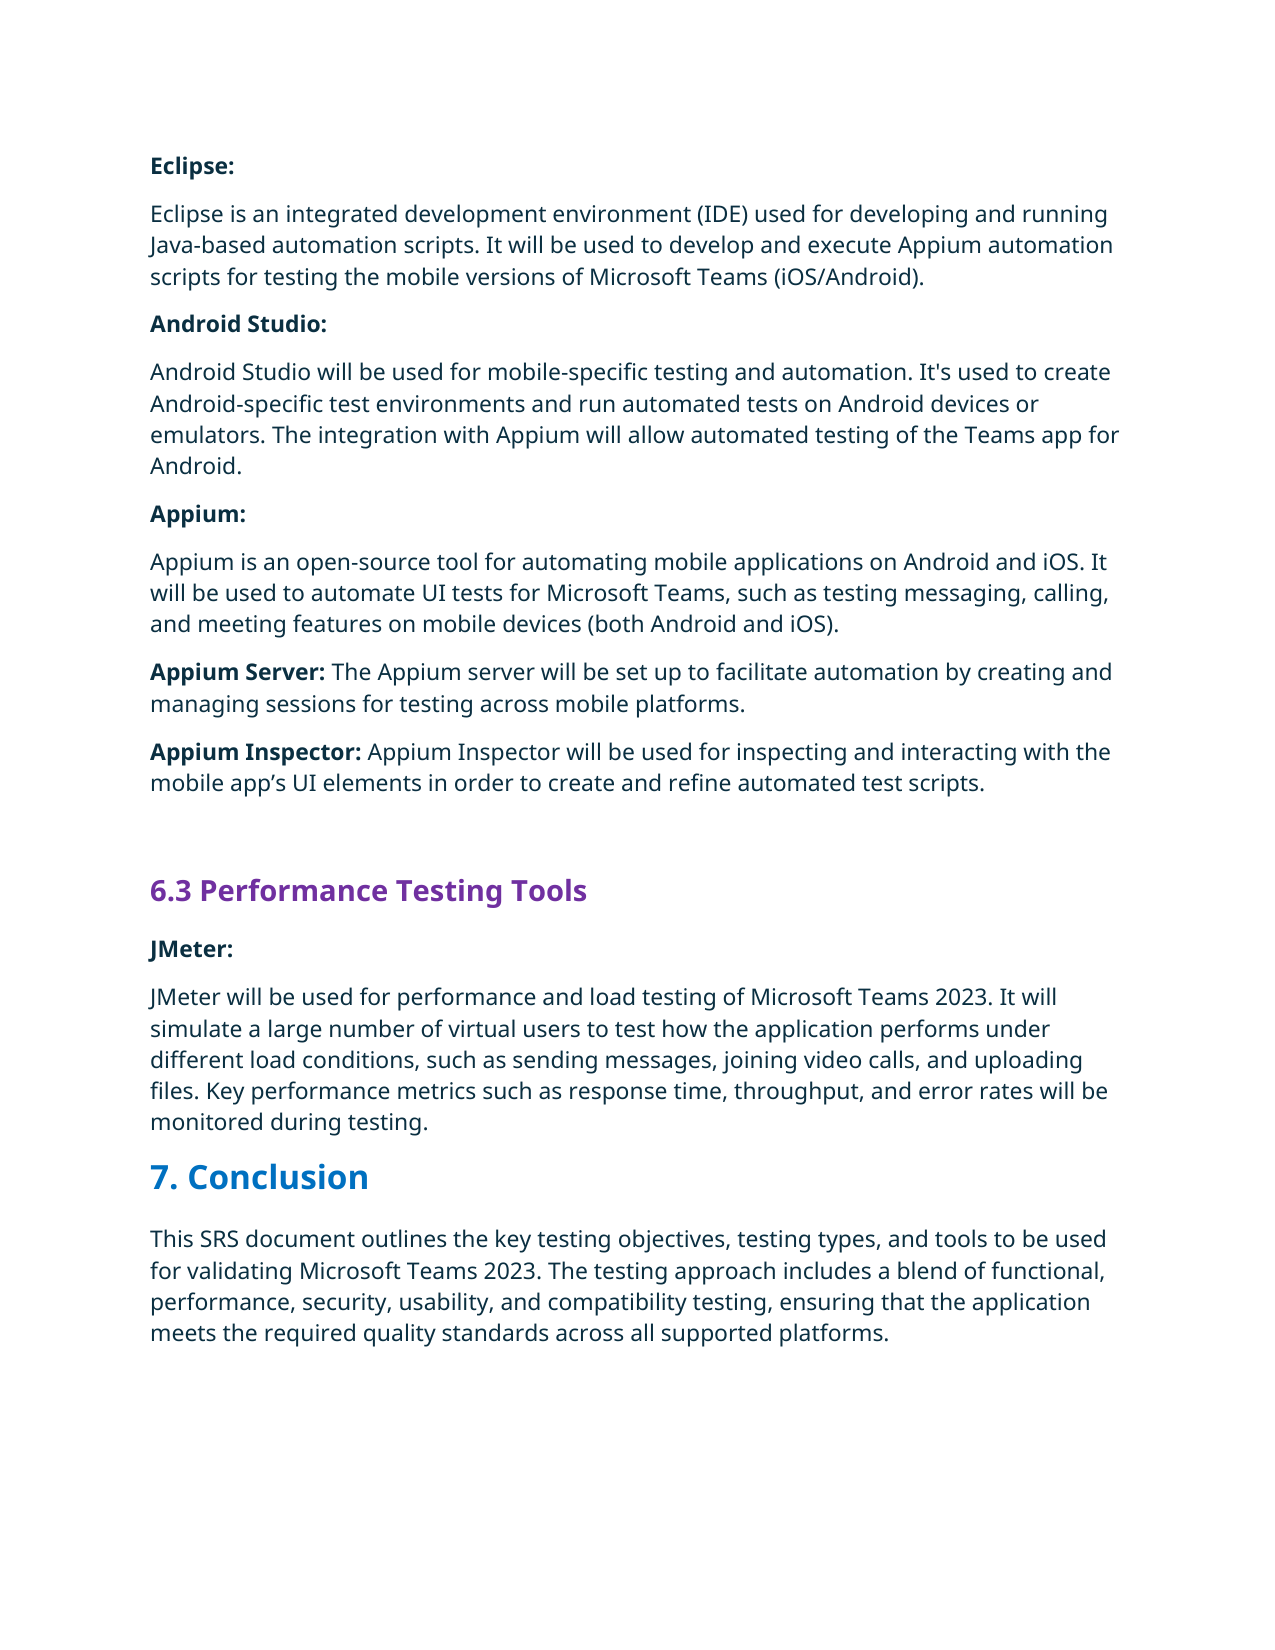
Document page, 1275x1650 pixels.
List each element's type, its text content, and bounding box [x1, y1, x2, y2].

text Appium: [150, 498, 1125, 529]
text Android Studio will be used for mobile-specific testing and automation. It's used to create Android-specific test environments and run automated tests on Android devices or emulators. The integration with Appium will allow automated testing of the Teams app for Android. [150, 356, 1125, 481]
text Appium Server: The Appium server will be set up to facilitate automation by creating and managing sessions for testing across mobile platforms. [150, 656, 1125, 719]
text JMeter will be used for performance and load testing of Microsoft Teams 2023. It will simulate a large number of virtual users to test how the application performs under different load conditions, such as sending messages, joining video calls, and uploading files. Key performance metrics such as response time, throughput, and error rates will be monitored during testing. [150, 981, 1125, 1137]
text Appium is an open-source tool for automating mobile applications on Android and iOS. It will be used to automate UI tests for Microsoft Teams, such as testing messaging, calling, and meeting features on mobile devices (both Android and iOS). [150, 546, 1125, 639]
text 7. Conclusion [150, 1154, 1125, 1199]
text Eclipse is an integrated development environment (IDE) used for developing and running Java-based automation scripts. It will be used to develop and execute Appium automation scripts for testing the mobile versions of Microsoft Teams (iOS/Android). [150, 198, 1125, 292]
text Appium Inspector: Appium Inspector will be used for inspecting and interacting with the mobile app’s UI elements in order to create and refine automated test scripts. [150, 735, 1125, 798]
text 6.3 Performance Testing Tools [150, 871, 1125, 910]
text This SRS document outlines the key testing objectives, testing types, and tools to be used for validating Microsoft Teams 2023. The testing approach includes a blend of functional, performance, security, usability, and compatibility testing, ensuring that the application meets the required quality standards across all supported platforms. [150, 1223, 1125, 1348]
text Eclipse: [150, 150, 1125, 181]
text Android Studio: [150, 308, 1125, 339]
text JMeter: [150, 933, 1125, 964]
